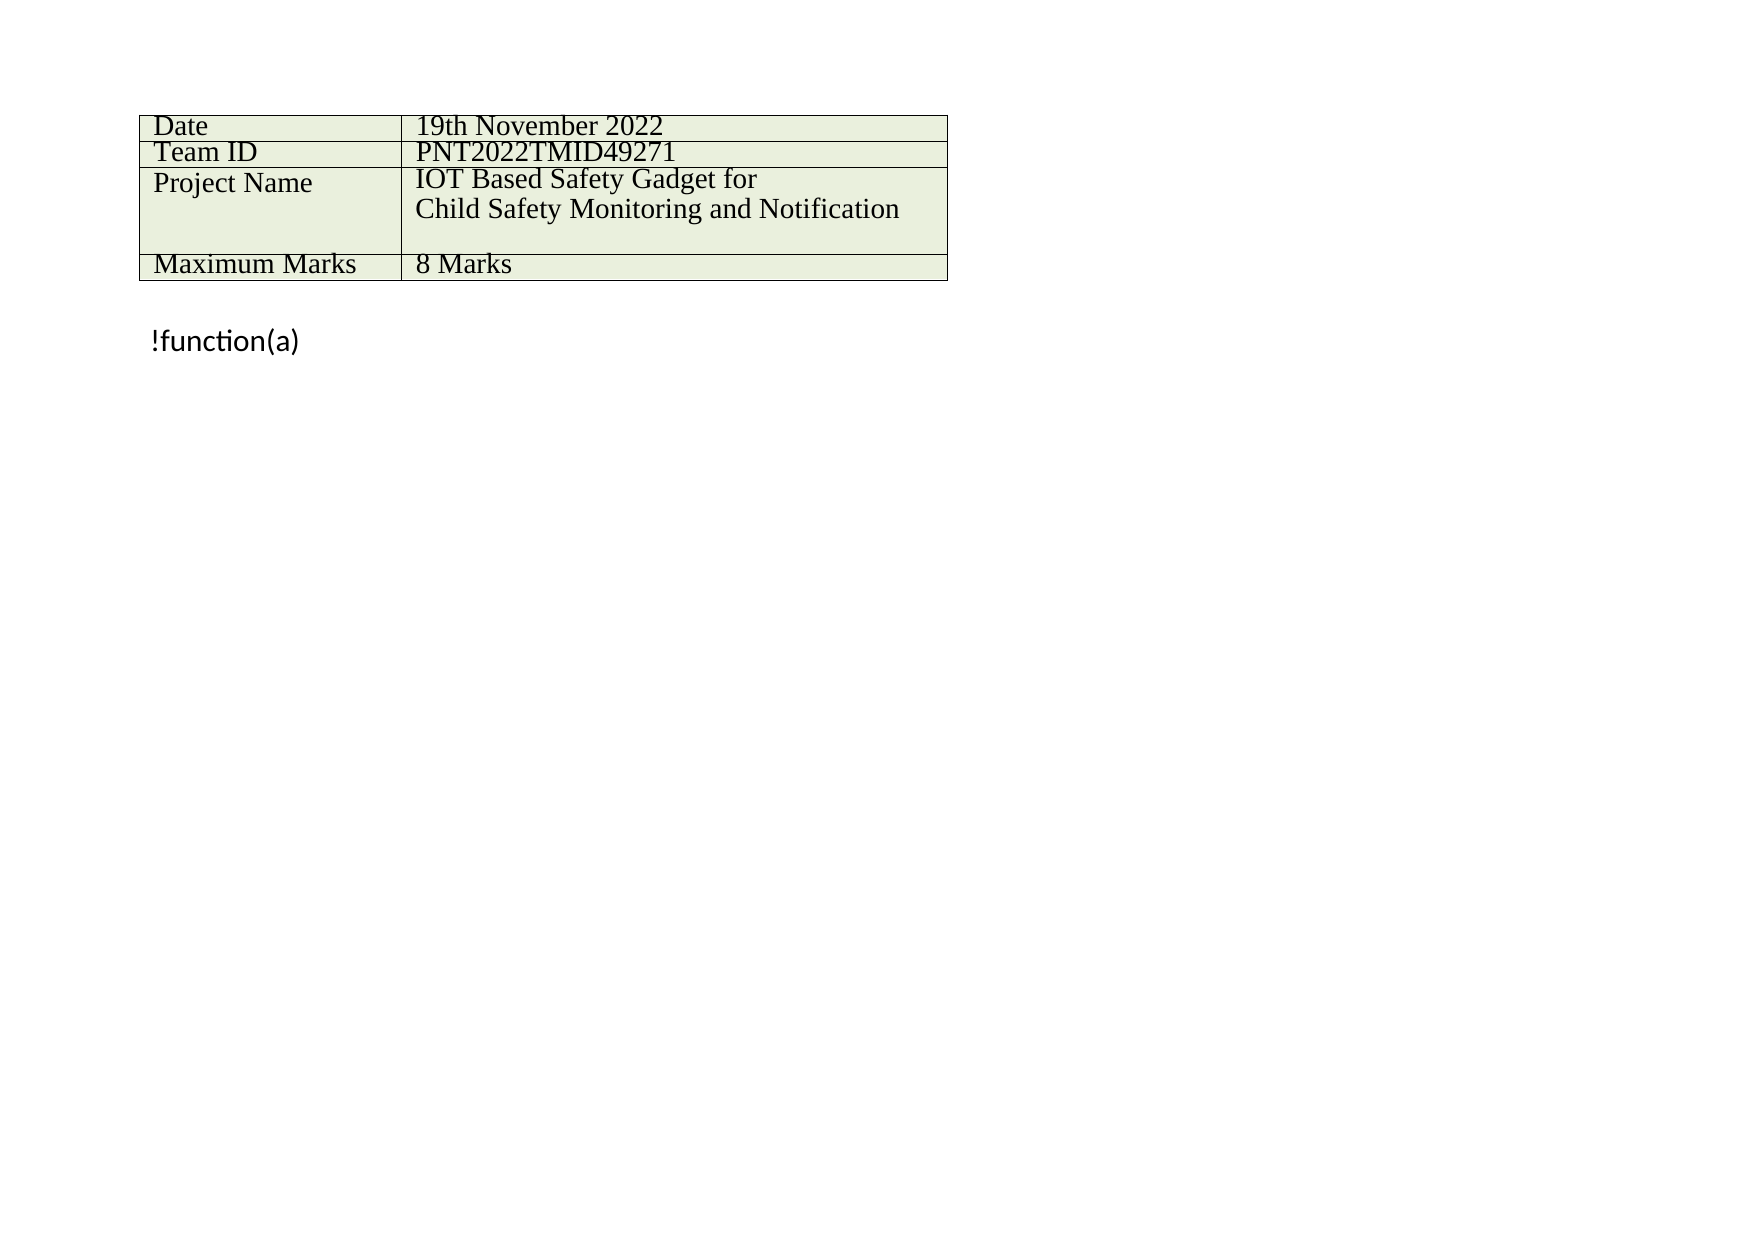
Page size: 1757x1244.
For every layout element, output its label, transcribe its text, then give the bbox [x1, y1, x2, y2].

table_cell Maximum Marks [140, 255, 401, 279]
table_cell Team ID [140, 142, 401, 167]
table_header Date [140, 116, 401, 141]
table_cell 8 Marks [402, 255, 947, 279]
table_cell PNT2022TMID49271 [402, 142, 947, 167]
table_header 19th November 2022 [402, 116, 947, 141]
text !function(a) [150, 321, 1504, 359]
table_cell IOT Based Safety Gadget for Child Safety Monitoring and Notification [402, 168, 947, 254]
table_cell Project Name [140, 168, 401, 254]
